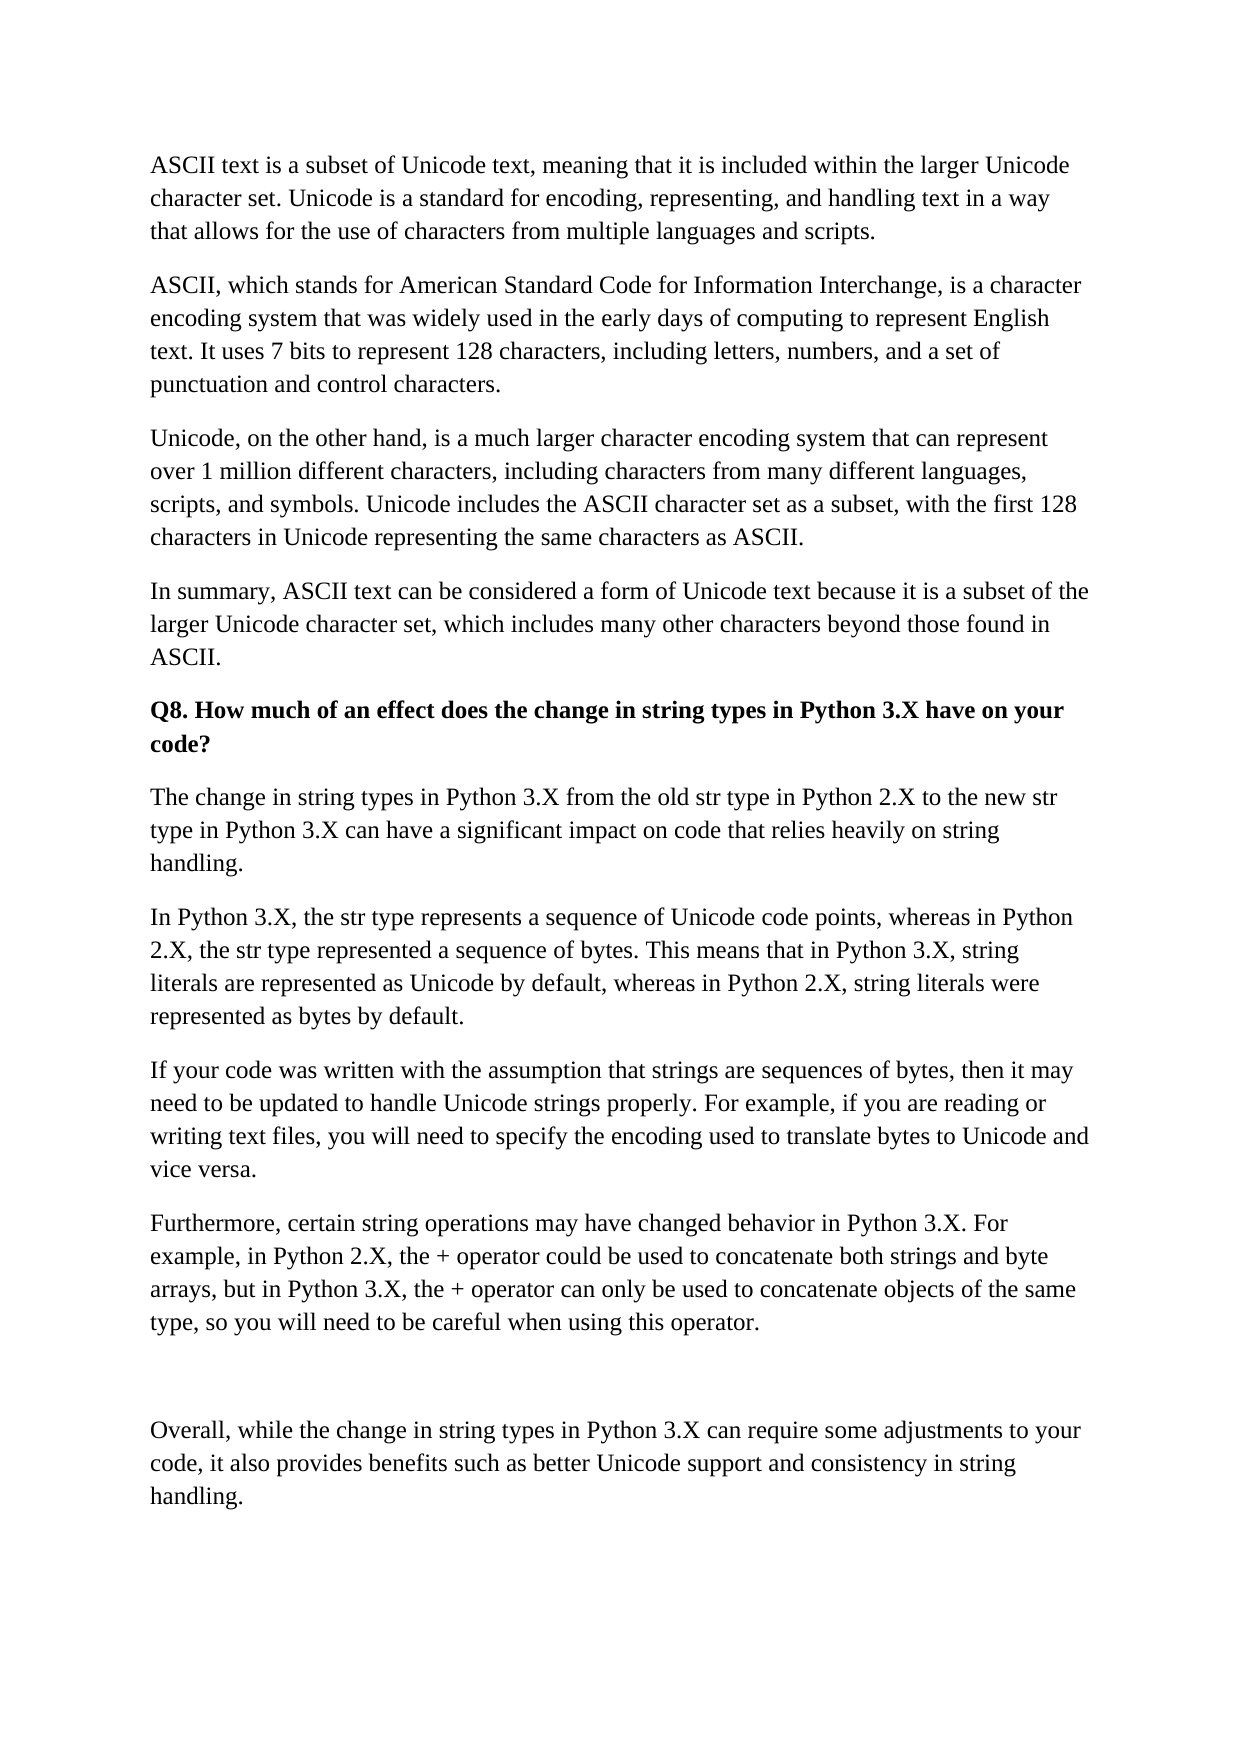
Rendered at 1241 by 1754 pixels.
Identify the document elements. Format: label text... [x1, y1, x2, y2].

text In Python 3.X, the str type represents a sequence of Unicode code points, whereas in Python 2.X, the str type represented a sequence of bytes. This means that in Python 3.X, string literals are represented as Unicode by default, whereas in Python 2.X, string literals were represented as bytes by default. [150, 902, 1090, 1030]
text In summary, ASCII text can be considered a form of Unicode text because it is a subset of the larger Unicode character set, which includes many other characters beyond those found in ASCII. [150, 576, 1090, 671]
text ASCII, which stands for American Standard Code for Information Interchange, is a character encoding system that was widely used in the early days of computing to represent English text. It uses 7 bits to represent 128 characters, including letters, numbers, and a set of punctuation and control characters. [150, 270, 1090, 398]
text Q8. How much of an effect does the change in string types in Python 3.X have on your code? [150, 696, 1090, 757]
text If your code was written with the assumption that strings are sequences of bytes, then it may need to be updated to handle Unicode strings properly. For example, if you are reading or writing text files, you will need to specify the encoding used to translate bytes to Unicode and vice versa. [150, 1055, 1090, 1183]
text Overall, while the change in string types in Python 3.X can require some adjustments to your code, it also provides benefits such as better Unicode support and consistency in string handling. [150, 1415, 1090, 1510]
text Unicode, on the other hand, is a much larger character encoding system that can represent over 1 million different characters, including characters from many different languages, scripts, and symbols. Unicode includes the ASCII character set as a subset, with the first 128 characters in Unicode representing the same characters as ASCII. [150, 423, 1090, 551]
text The change in string types in Python 3.X from the old str type in Python 2.X to the new str type in Python 3.X can have a significant impact on code that relies heavily on string handling. [150, 782, 1090, 877]
text Furthermore, certain string operations may have changed behavior in Python 3.X. For example, in Python 2.X, the + operator could be used to concatenate both strings and byte arrays, but in Python 3.X, the + operator can only be used to concatenate objects of the same type, so you will need to be careful when using this operator. [150, 1208, 1090, 1336]
text ASCII text is a subset of Unicode text, meaning that it is included within the larger Unicode character set. Unicode is a standard for encoding, representing, and handling text in a way that allows for the use of characters from multiple languages and scripts. [150, 150, 1090, 245]
